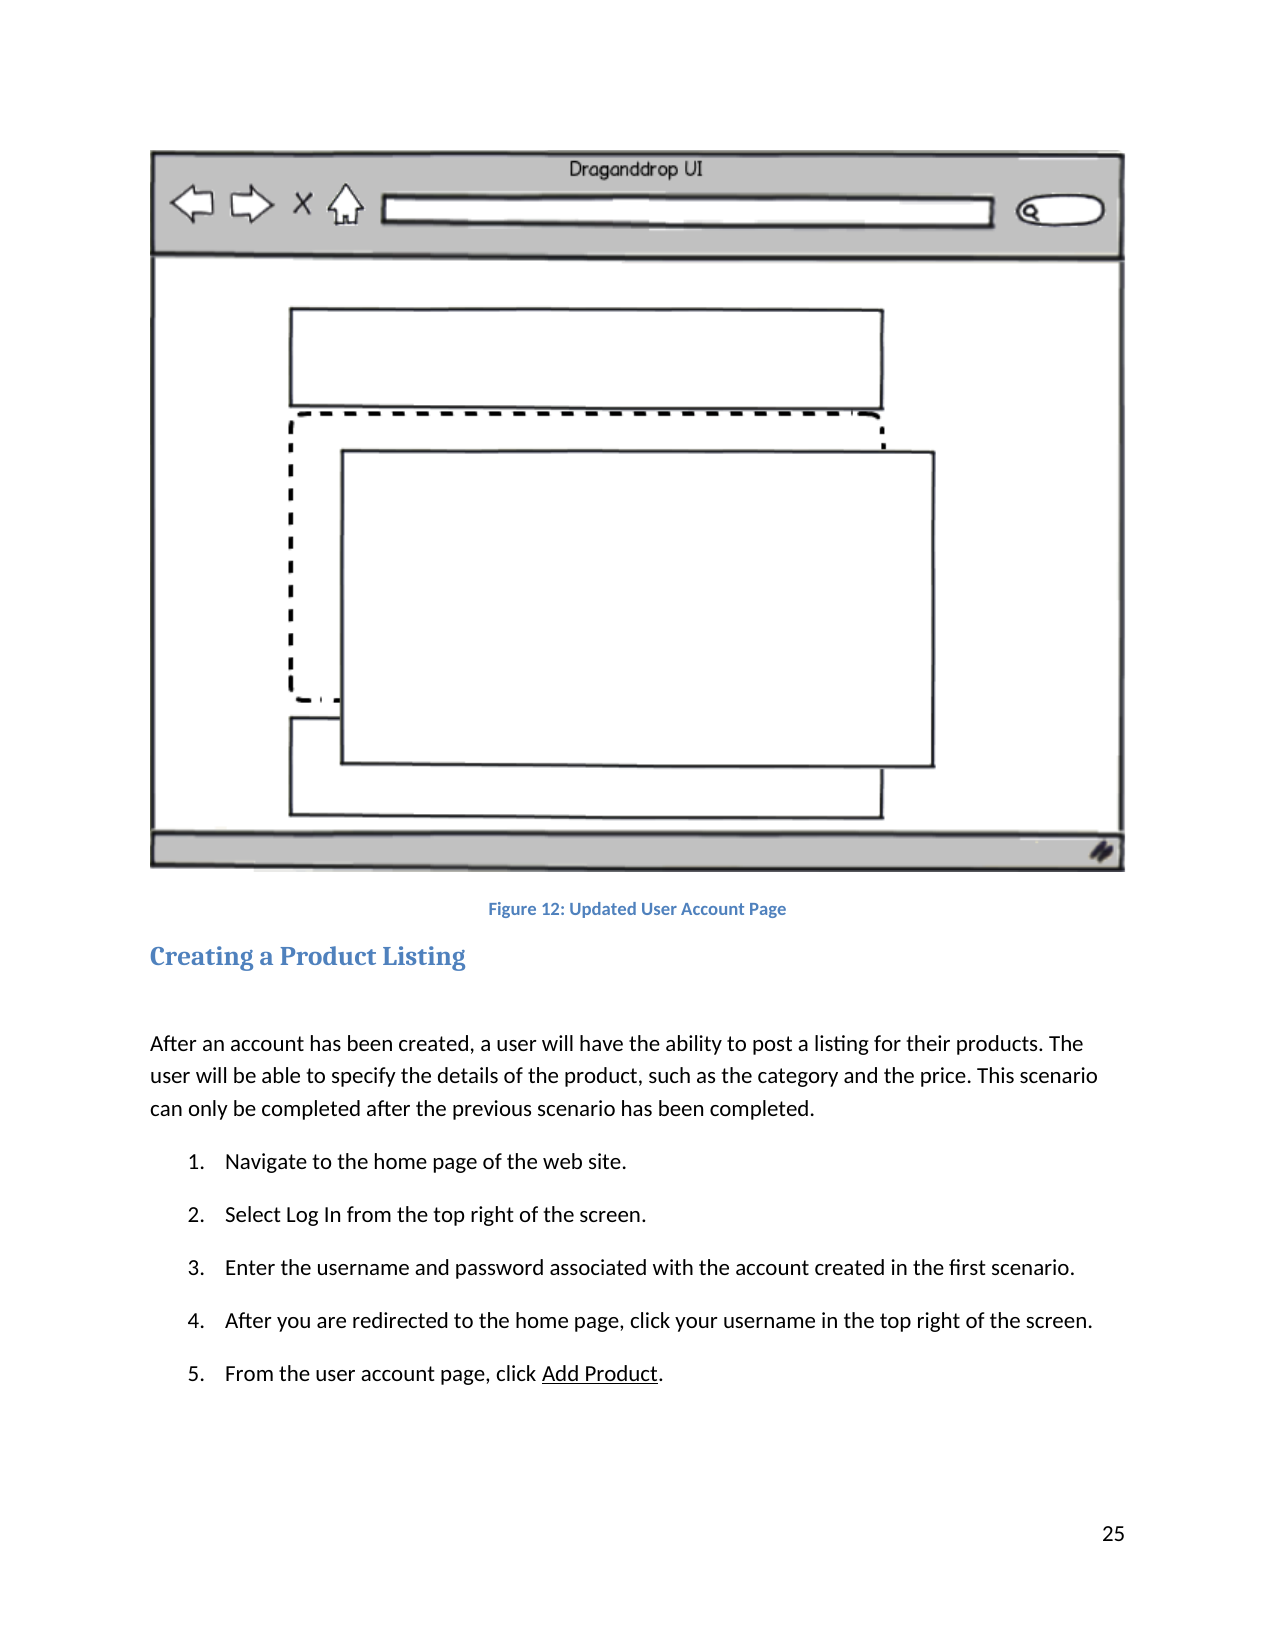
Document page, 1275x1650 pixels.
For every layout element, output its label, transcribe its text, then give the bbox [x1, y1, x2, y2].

text After an account has been created, a user will have the ability to post a listing for their products. The user will be able to specify the details of the product, such as the category and the price. This scenario can only be completed after the previous scenario has been completed. [150, 1029, 1125, 1122]
picture [150, 150, 1125, 872]
subtitle Creating a Product Listing [150, 941, 1125, 972]
list After you are redirected to the home page, click your username in the top right of the screen. [187, 1306, 1125, 1334]
list From the user account page, click Add Product. [187, 1359, 1125, 1387]
list Enter the username and password associated with the account created in the first scenario. [187, 1253, 1125, 1281]
list Navigate to the home page of the web site. [187, 1147, 1125, 1175]
list Select Log In from the top right of the screen. [187, 1200, 1125, 1228]
